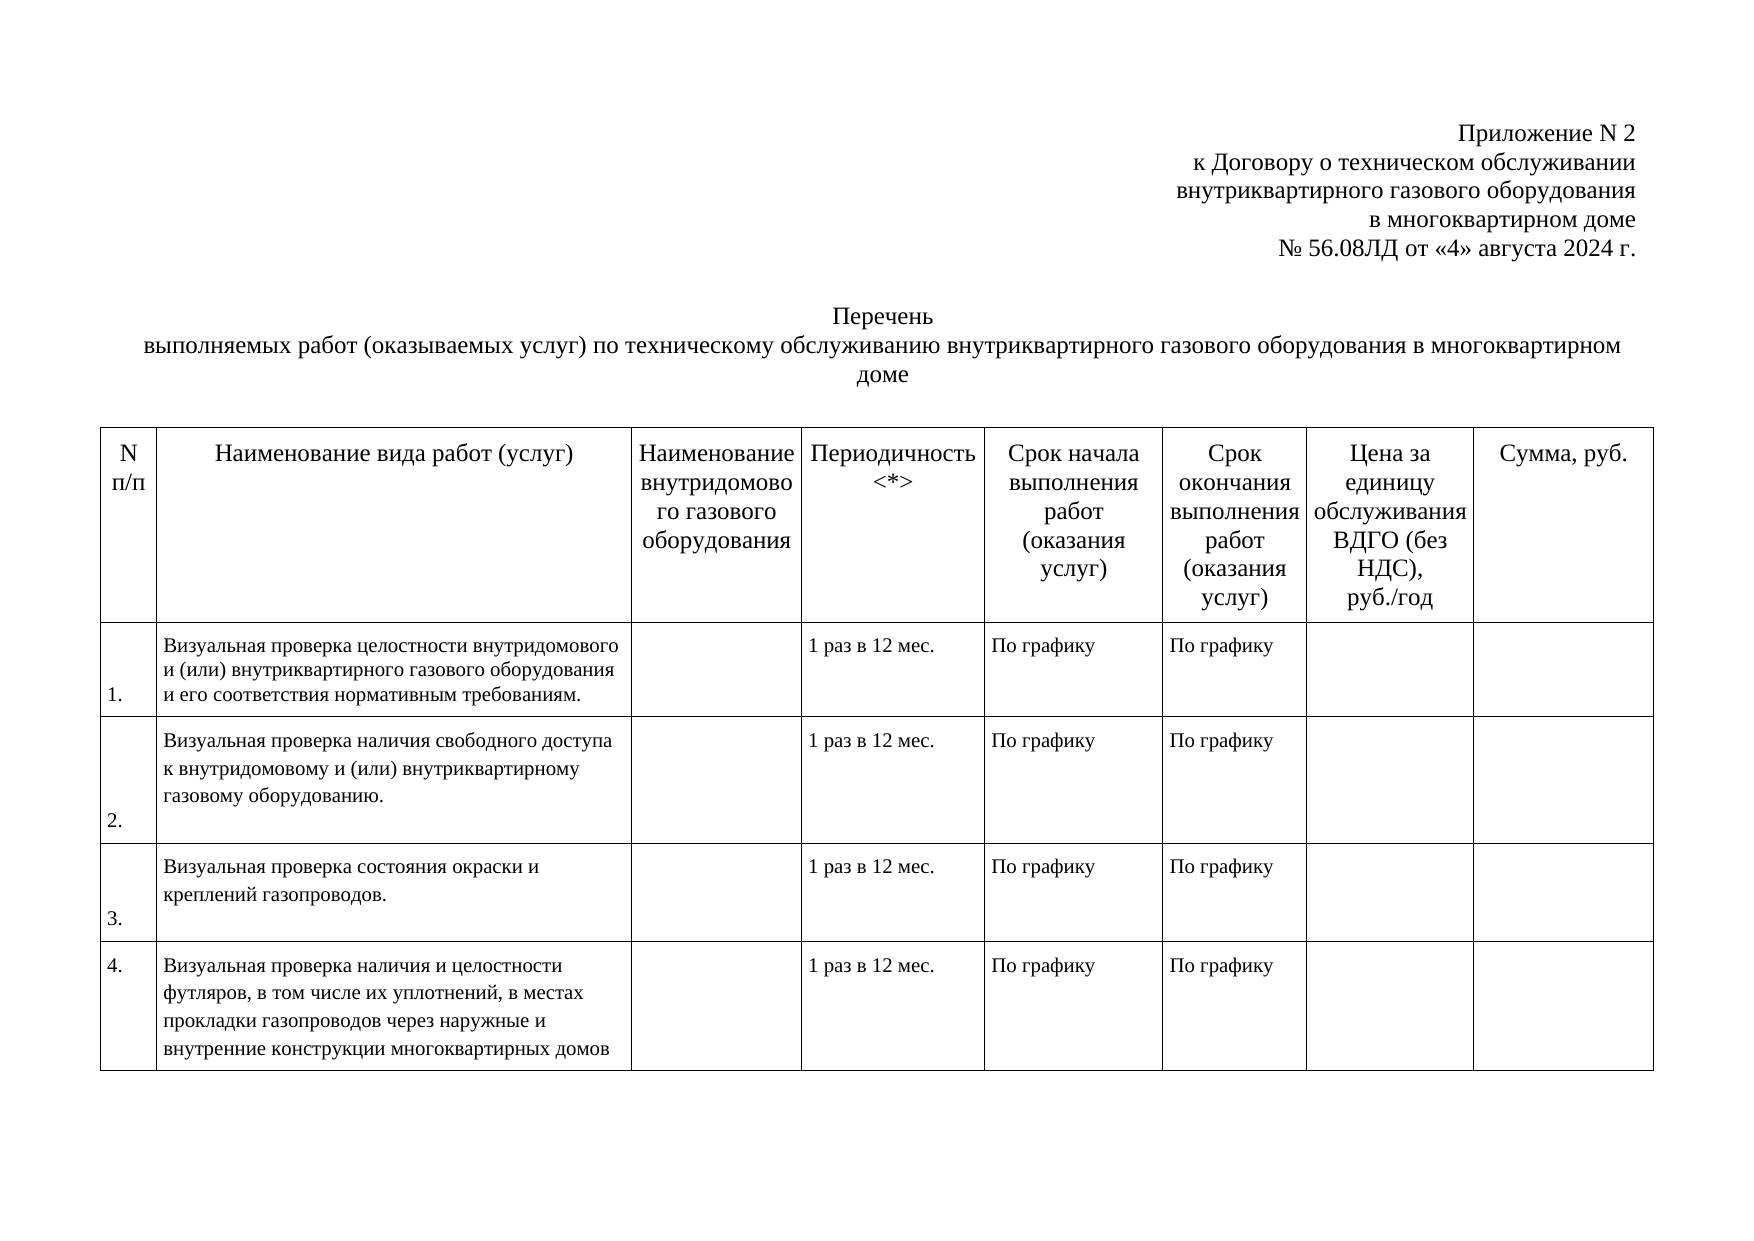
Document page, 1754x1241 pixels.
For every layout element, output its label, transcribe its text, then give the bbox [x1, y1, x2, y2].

table_header Наименование вида работ (услуг) [157, 428, 631, 622]
text к Договору о техническом обслуживании [118, 147, 1636, 176]
table_cell [1474, 844, 1653, 941]
table_cell Визуальная проверка состояния окраски и креплений газопроводов. [157, 844, 631, 941]
table_cell [1474, 717, 1653, 842]
table_cell [632, 942, 801, 1070]
table_cell Визуальная проверка наличия свободного доступа к внутридомовому и (или) внутриквартирному газовому оборудованию. [157, 717, 631, 842]
table_cell По графику [1163, 844, 1306, 941]
table_cell [1474, 942, 1653, 1070]
text внутриквартирного газового оборудования [118, 176, 1636, 204]
table_cell [632, 623, 801, 716]
table_cell По графику [985, 717, 1162, 842]
text в многоквартирном доме [118, 204, 1636, 233]
table_header Срок начала выполнения работ (оказания услуг) [985, 428, 1162, 622]
table_cell По графику [985, 942, 1162, 1070]
table_cell Визуальная проверка целостности внутридомового и (или) внутриквартирного газового оборудования и его соответствия нормативным требованиям. [157, 623, 631, 716]
table_cell [1474, 623, 1653, 716]
text № 56.08ЛД от «4» августа 2024 г. [118, 233, 1636, 262]
table_cell [1307, 623, 1473, 716]
table_header Сумма, руб. [1474, 428, 1653, 622]
table_header Периодичность <*> [802, 428, 984, 622]
table_cell По графику [1163, 717, 1306, 842]
table_cell [1307, 942, 1473, 1070]
table_header Перечень выполняемых работ (оказываемых услуг) по техническому обслуживанию внутриквартирного газового оборудования в многоквартирном доме [124, 291, 1641, 398]
table_cell [632, 717, 801, 842]
text Приложение N 2 [118, 118, 1636, 147]
table_cell По графику [985, 844, 1162, 941]
table_cell По графику [1163, 623, 1306, 716]
table_cell По графику [1163, 942, 1306, 1070]
table_cell 1. [101, 623, 156, 716]
table_cell 2. [101, 717, 156, 842]
table_header Наименование внутридомового газового оборудования [632, 428, 801, 622]
table_cell 4. [101, 942, 156, 1070]
table_cell 1 раз в 12 мес. [802, 717, 984, 842]
table_header Цена за единицу обслуживания ВДГО (без НДС), руб./год [1307, 428, 1473, 622]
table_cell 1 раз в 12 мес. [802, 844, 984, 941]
table_header N п/п [101, 428, 156, 622]
table_header Срок окончания выполнения работ (оказания услуг) [1163, 428, 1306, 622]
table_cell 1 раз в 12 мес. [802, 942, 984, 1070]
table_cell [1307, 844, 1473, 941]
table_cell [1307, 717, 1473, 842]
table_cell 3. [101, 844, 156, 941]
table_cell [632, 844, 801, 941]
table_cell По графику [985, 623, 1162, 716]
table_cell 1 раз в 12 мес. [802, 623, 984, 716]
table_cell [157, 942, 631, 1070]
